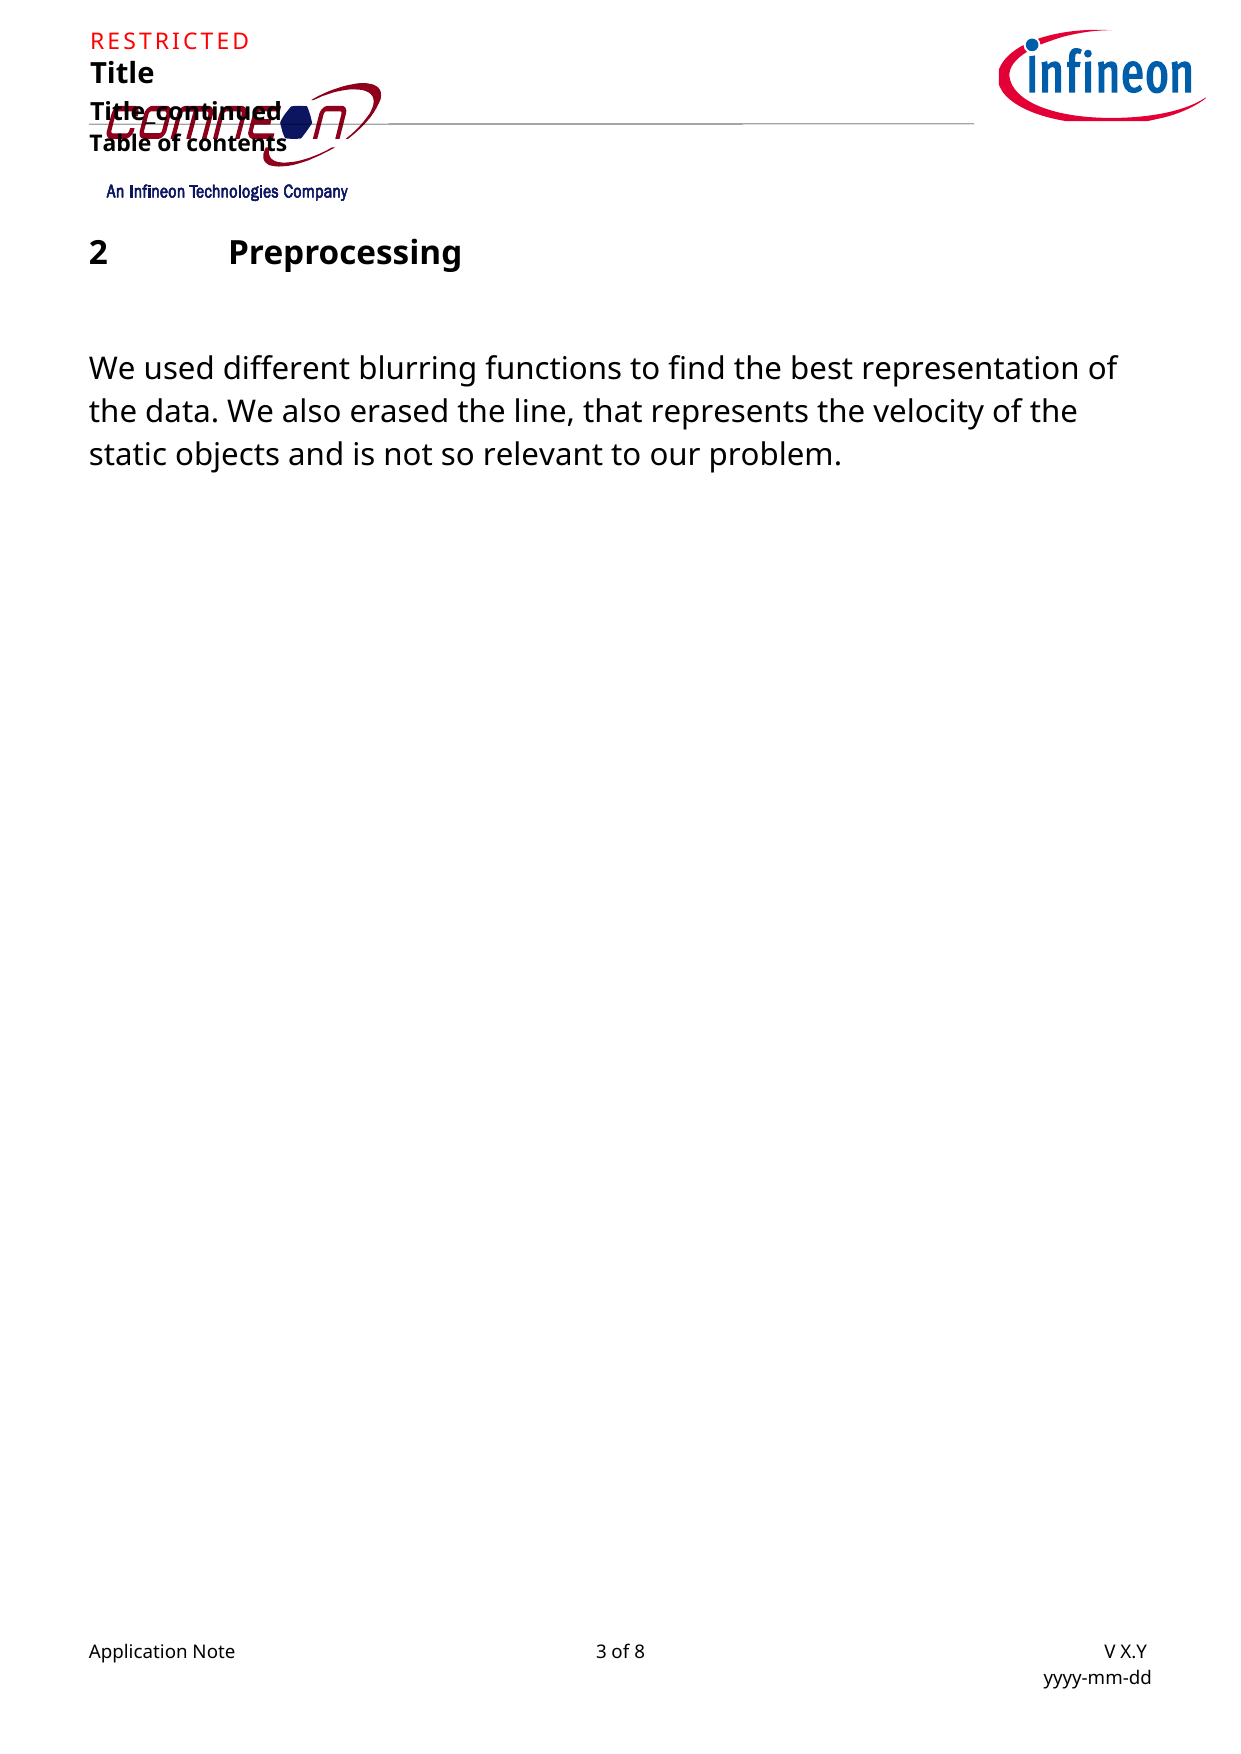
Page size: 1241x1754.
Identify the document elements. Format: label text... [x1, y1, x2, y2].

text We used different blurring functions to find the best representation of the data. We also erased the line, that represents the velocity of the static objects and is not so relevant to our problem. [89, 346, 1152, 474]
subtitle Preprocessing [89, 228, 1152, 274]
